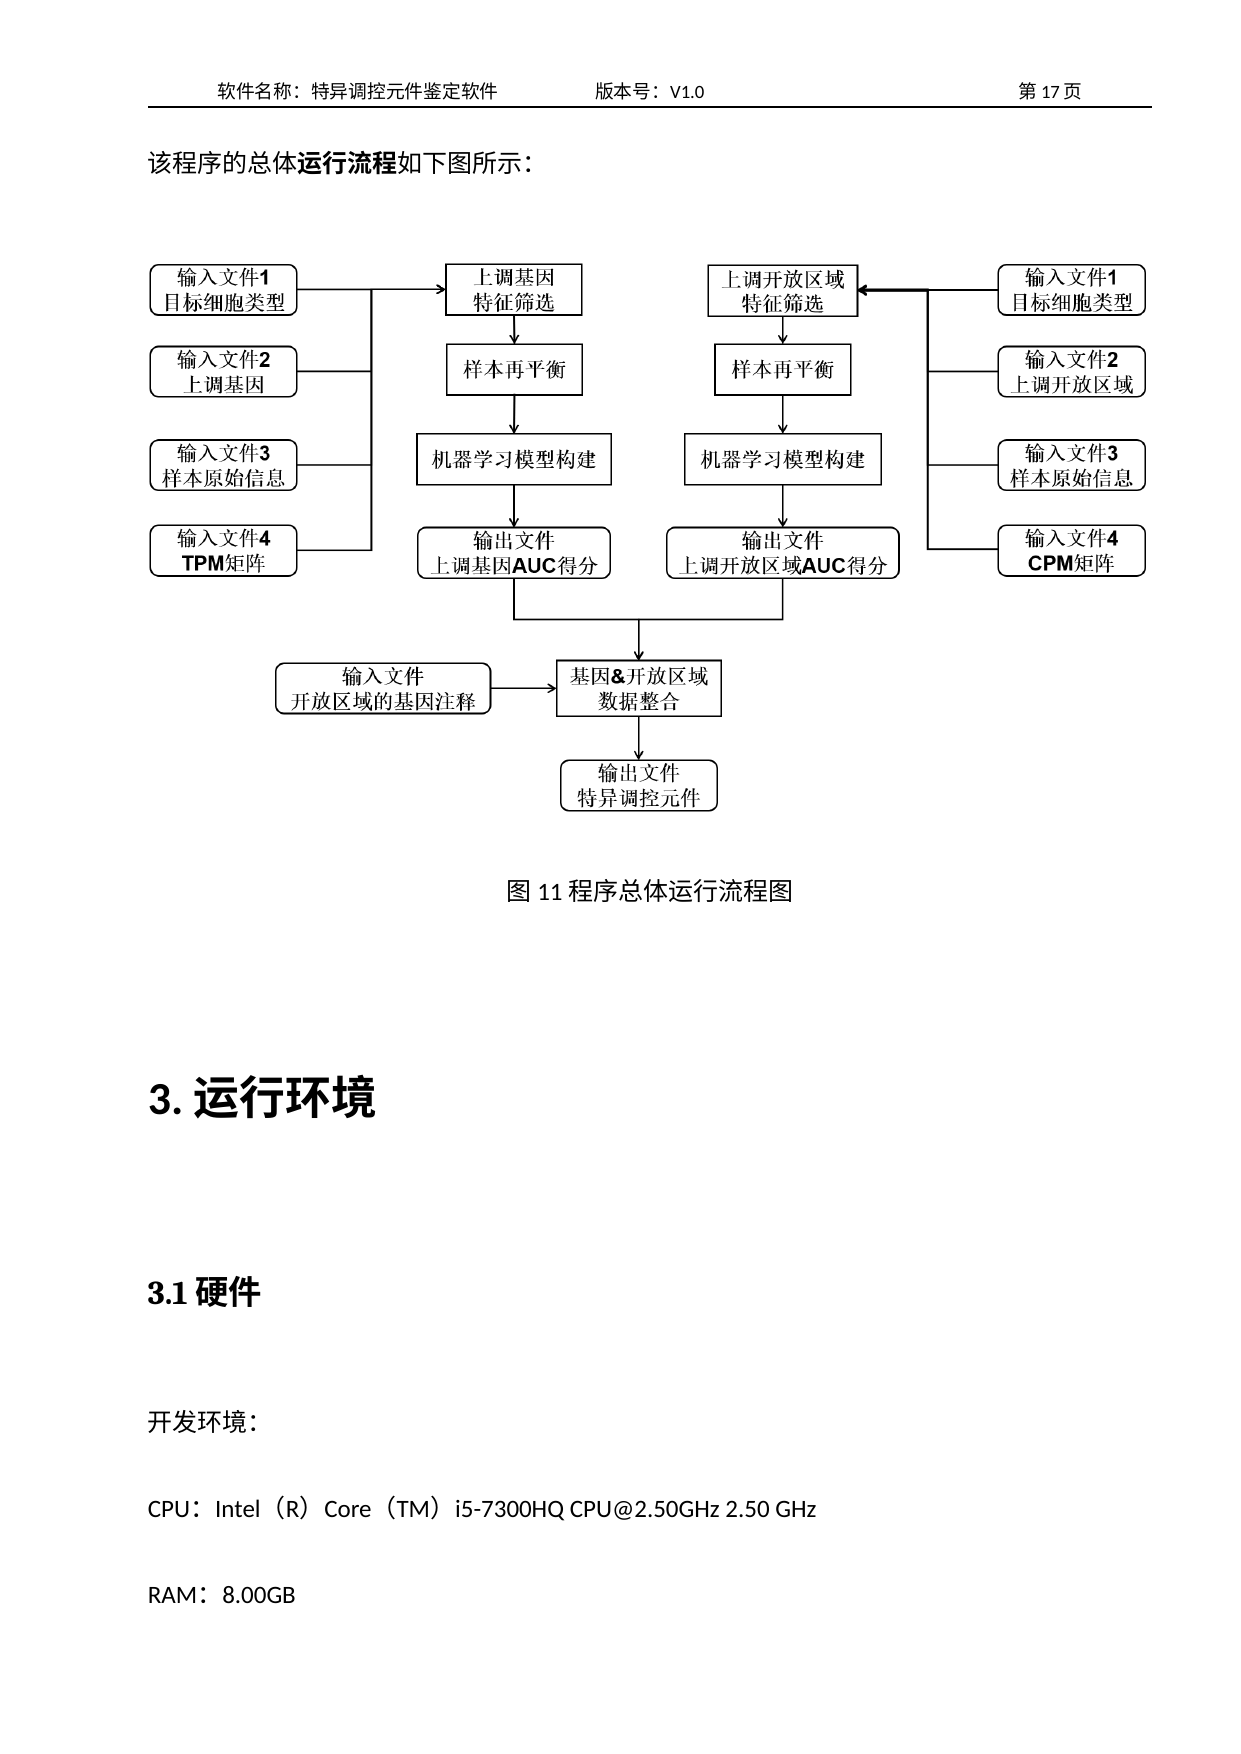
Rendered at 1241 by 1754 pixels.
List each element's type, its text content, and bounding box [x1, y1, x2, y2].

picture [147, 262, 1152, 814]
text CPU：Intel（R）Core（TM）i5-7300HQ CPU@2.50GHz 2.50 GHz [148, 1472, 1152, 1540]
text RAM：8.00GB [148, 1558, 1152, 1626]
text 图 11 程序总体运行流程图 [148, 855, 1152, 923]
text 该程序的总体运行流程如下图所示： [148, 128, 1152, 196]
subtitle 3. 运行环境 [148, 1061, 1152, 1128]
subtitle 3.1 硬件 [148, 1256, 1152, 1324]
text 开发环境： [148, 1386, 1152, 1454]
